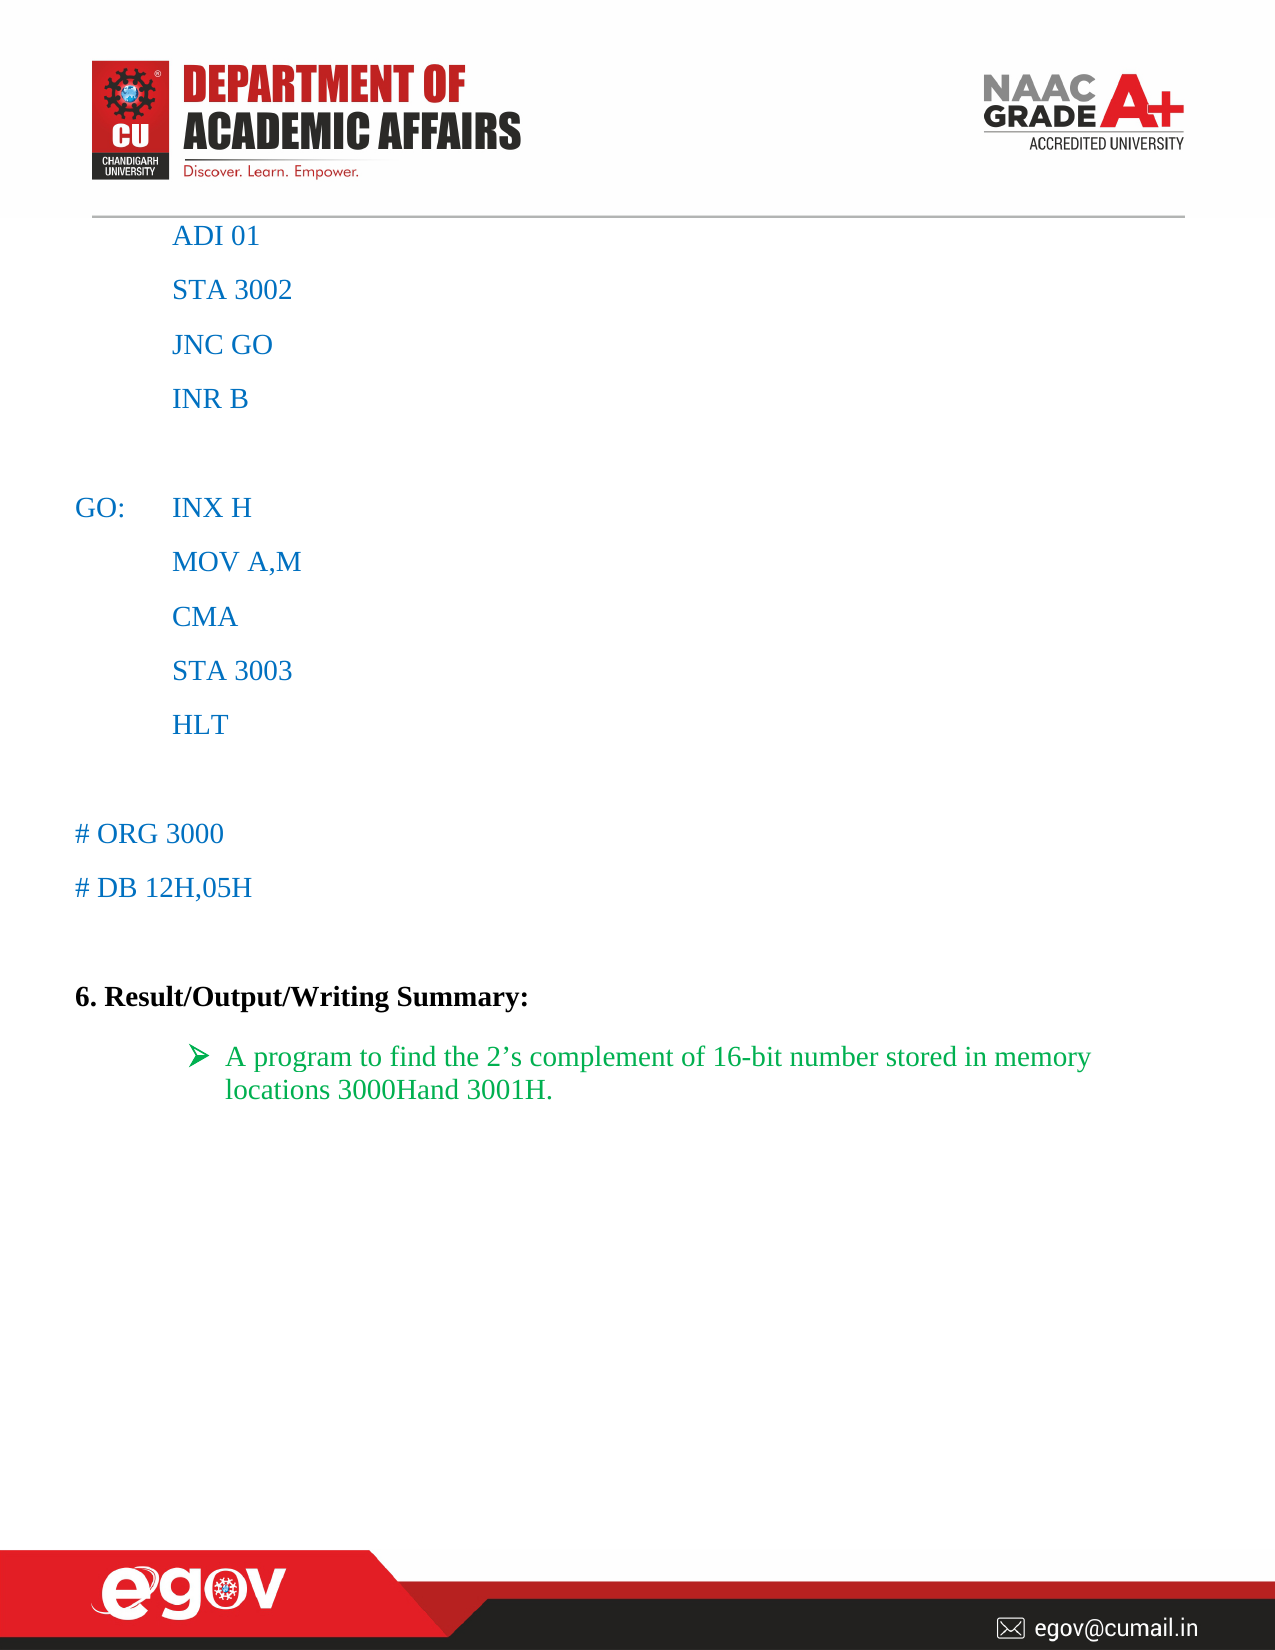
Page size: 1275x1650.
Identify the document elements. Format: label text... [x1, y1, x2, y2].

text 6. Result/Output/Writing Summary: [75, 979, 1200, 1013]
picture [0, 1549, 1275, 1650]
text STA 3003 [75, 653, 1200, 687]
text # ORG 3000 [75, 816, 1200, 850]
text ADI 01 [75, 75, 1200, 252]
picture [0, 0, 1275, 218]
text CMA [75, 599, 1200, 632]
text STA 3002 [75, 272, 1200, 306]
text JNC GO [75, 327, 1200, 360]
list A program to find the 2’s complement of 16-bit number stored in memory locations 3000Hand 3001H. [553, 1039, 1200, 1106]
text MOV A,M [75, 544, 1200, 578]
text # DB 12H,05H [75, 871, 1200, 904]
text GO: INX H [75, 490, 1200, 523]
text HLT [75, 707, 1200, 741]
text INR B [75, 381, 1200, 415]
